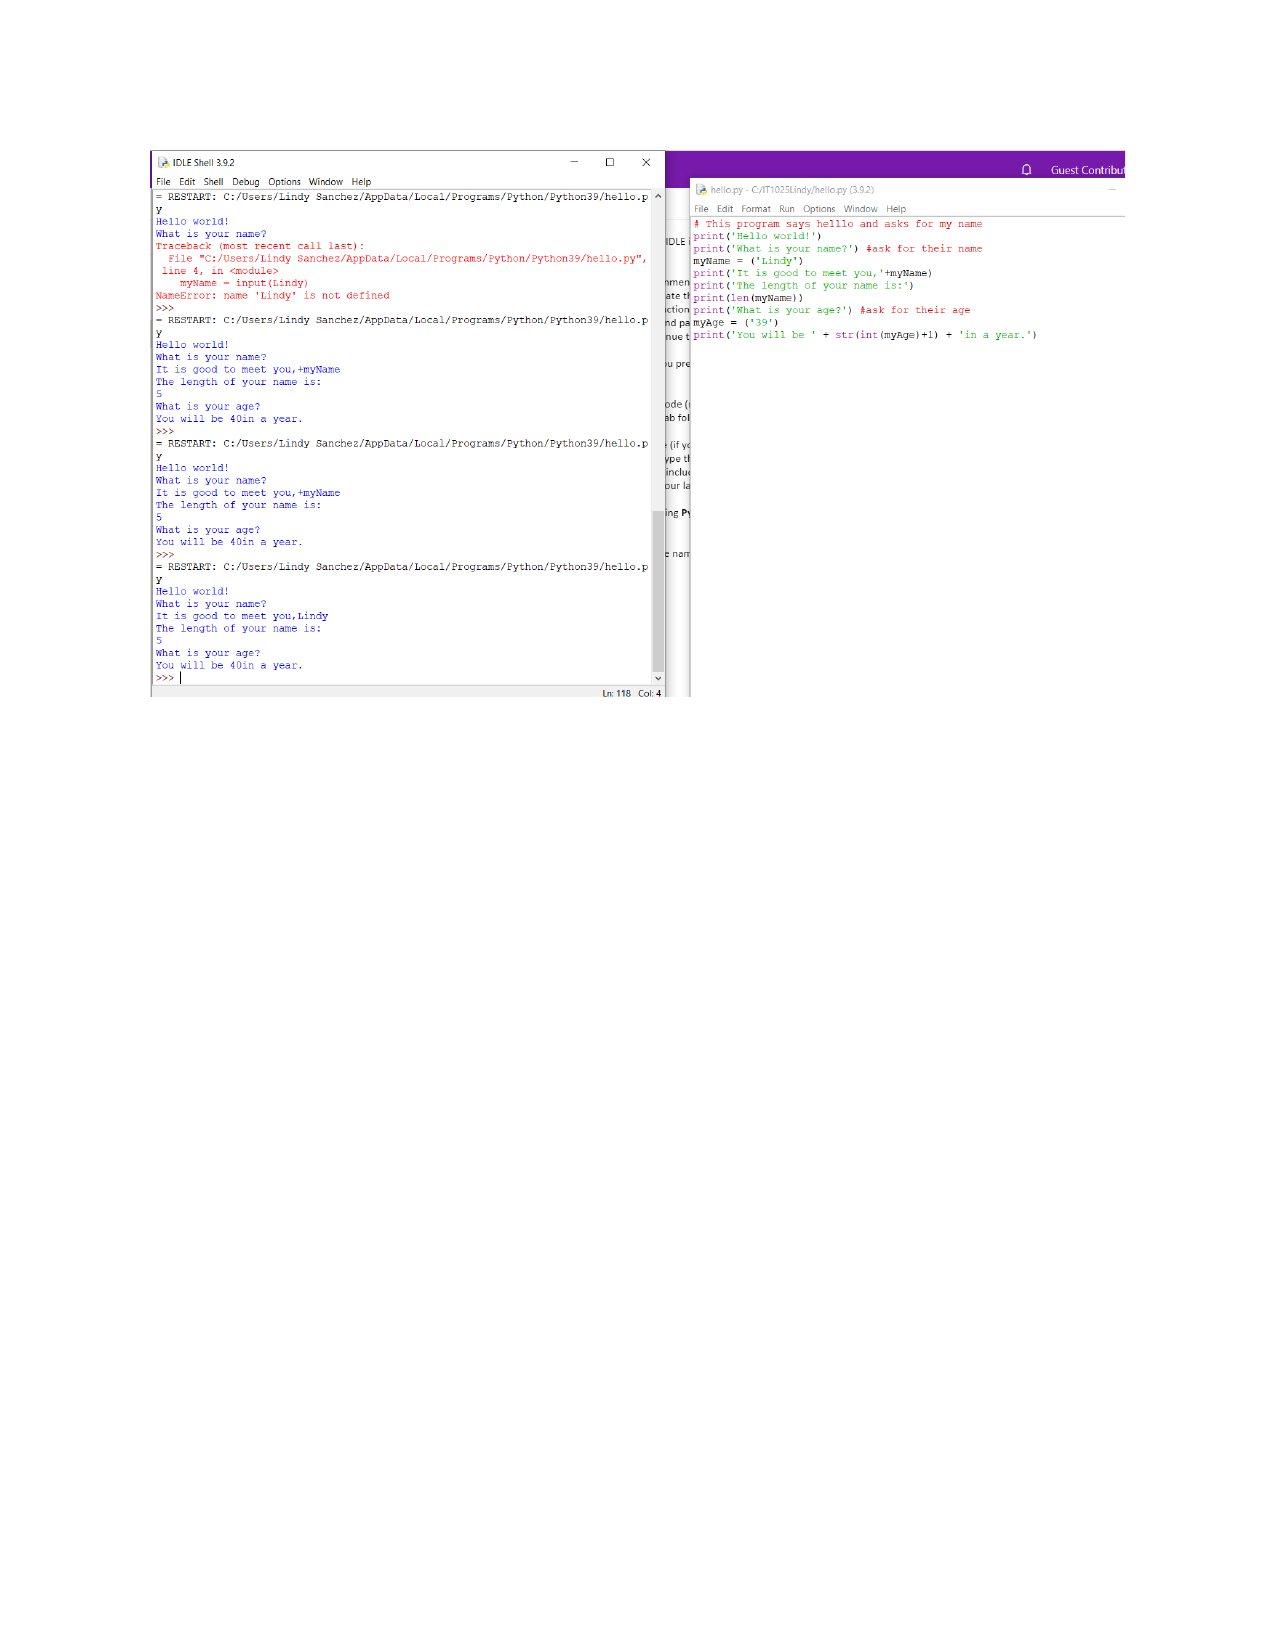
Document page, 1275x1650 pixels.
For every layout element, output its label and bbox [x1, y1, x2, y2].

picture [150, 150, 1125, 697]
